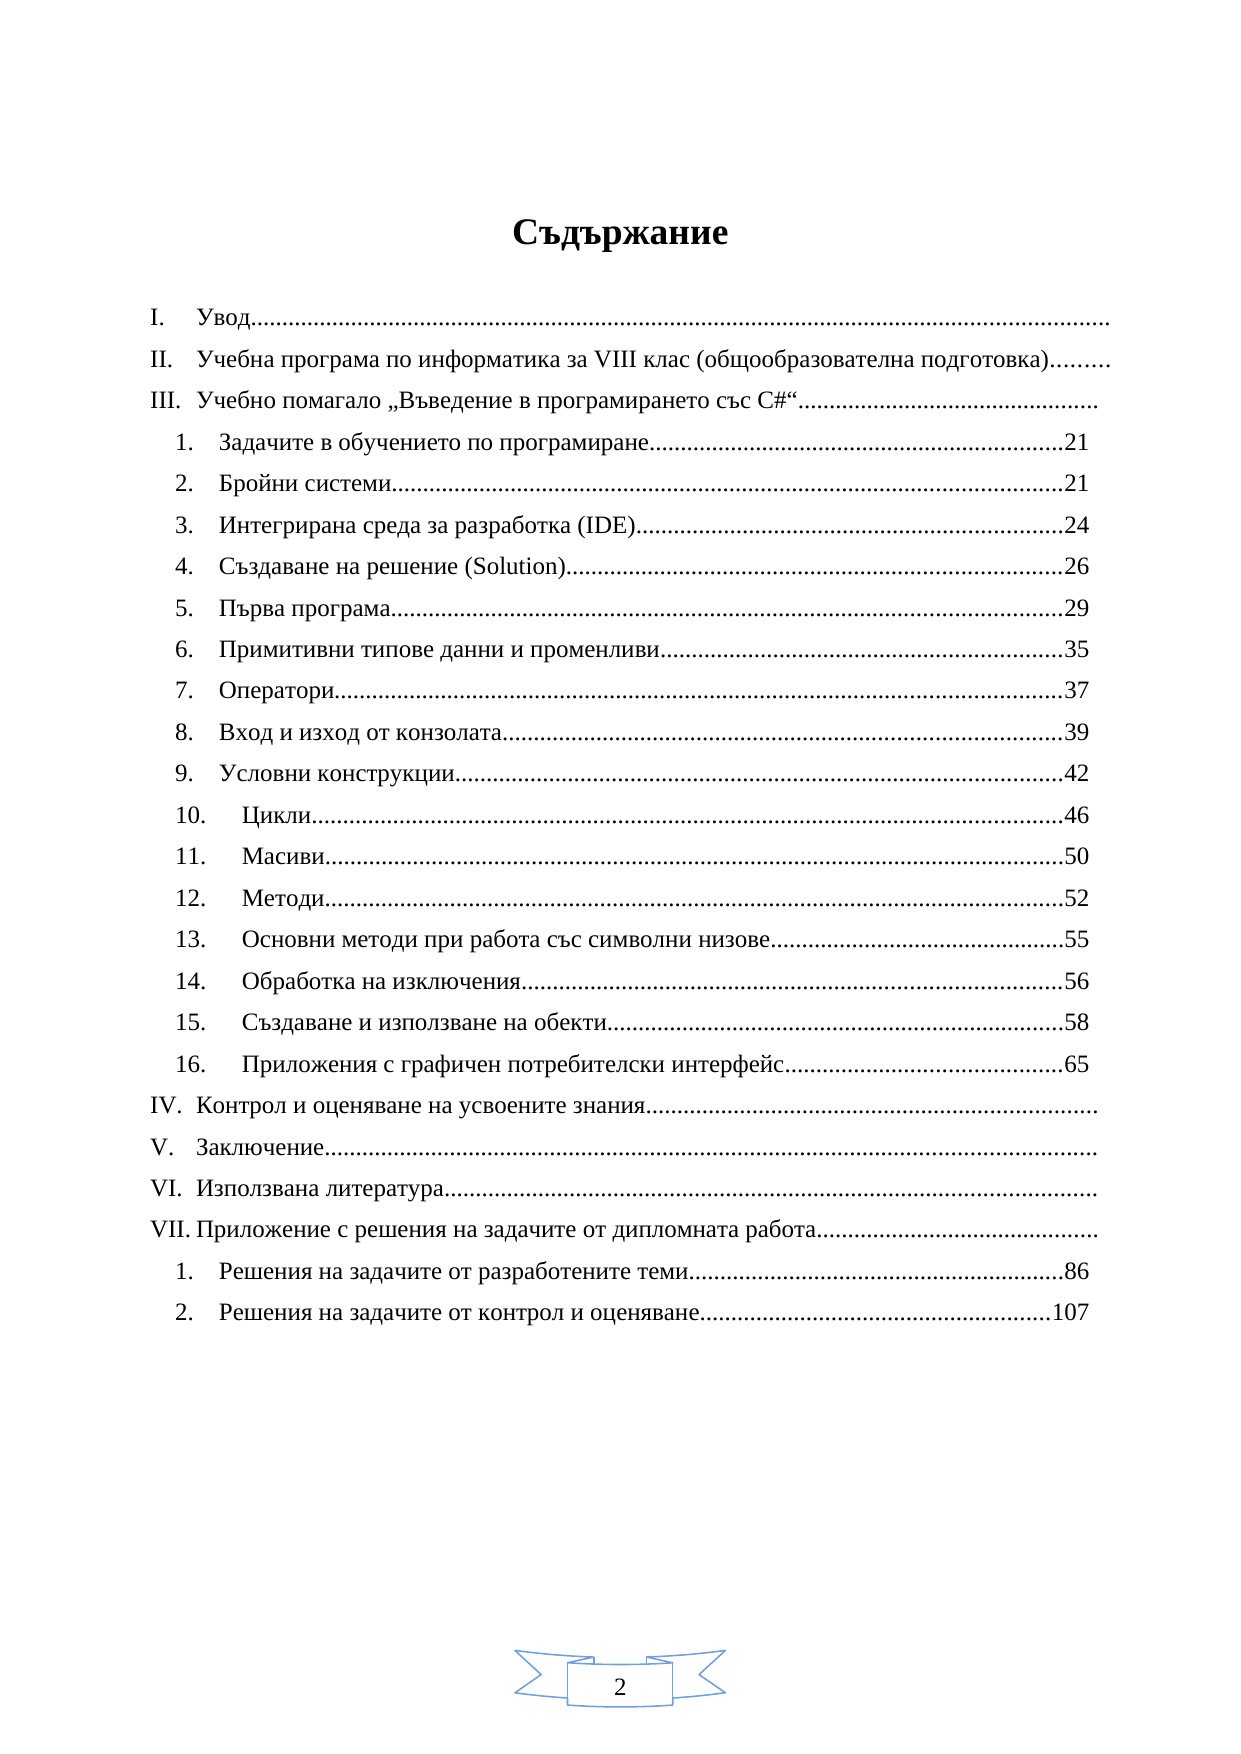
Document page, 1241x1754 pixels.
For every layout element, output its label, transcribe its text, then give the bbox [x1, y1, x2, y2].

text 10. Цикли 46 [175, 800, 1090, 829]
text V. Заключение 84 [150, 1132, 1090, 1160]
text 6. Примитивни типове данни и променливи 35 [175, 634, 1090, 663]
text 12. Методи 52 [175, 883, 1090, 912]
text 2. Решения на задачите от контрол и оценяване 107 [175, 1297, 1090, 1326]
text IV. Контрол и оценяване на усвоените знания 74 [150, 1090, 1090, 1119]
text 15. Създаване и използване на обекти 58 [175, 1007, 1090, 1036]
text III. Учебно помагало „Въведение в програмирането със C#“ 21 [150, 385, 1090, 414]
text VI. Използвана литература 85 [150, 1173, 1090, 1202]
text 16. Приложения с графичен потребителски интерфейс 65 [175, 1049, 1090, 1077]
text 13. Основни методи при работа със символни низове 55 [175, 924, 1090, 953]
text Съдържание [150, 210, 1090, 253]
text 1. Решения на задачите от разработените теми 86 [175, 1256, 1090, 1285]
text VII. Приложение с решения на задачите от дипломната работа 86 [150, 1214, 1090, 1243]
text 5. Първа програма 29 [175, 593, 1090, 621]
text 11. Масиви 50 [175, 841, 1090, 870]
text 8. Вход и изход от конзолата 39 [175, 717, 1090, 746]
text I. Увод 3 [150, 302, 1090, 331]
text 9. Условни конструкции 42 [175, 758, 1090, 787]
text 7. Оператори 37 [175, 676, 1090, 704]
text 14. Обработка на изключения 56 [175, 966, 1090, 994]
text II. Учебна програма по информатика за VIII клас (общообразователна подготовка) 8 [150, 344, 1090, 373]
text 3. Интегрирана среда за разработка (IDE) 24 [175, 510, 1090, 538]
text 1. Задачите в обучението по програмиране 21 [175, 427, 1090, 456]
text 2. Бройни системи 21 [175, 468, 1090, 497]
text 4. Създаване на решение (Solution) 26 [175, 551, 1090, 580]
